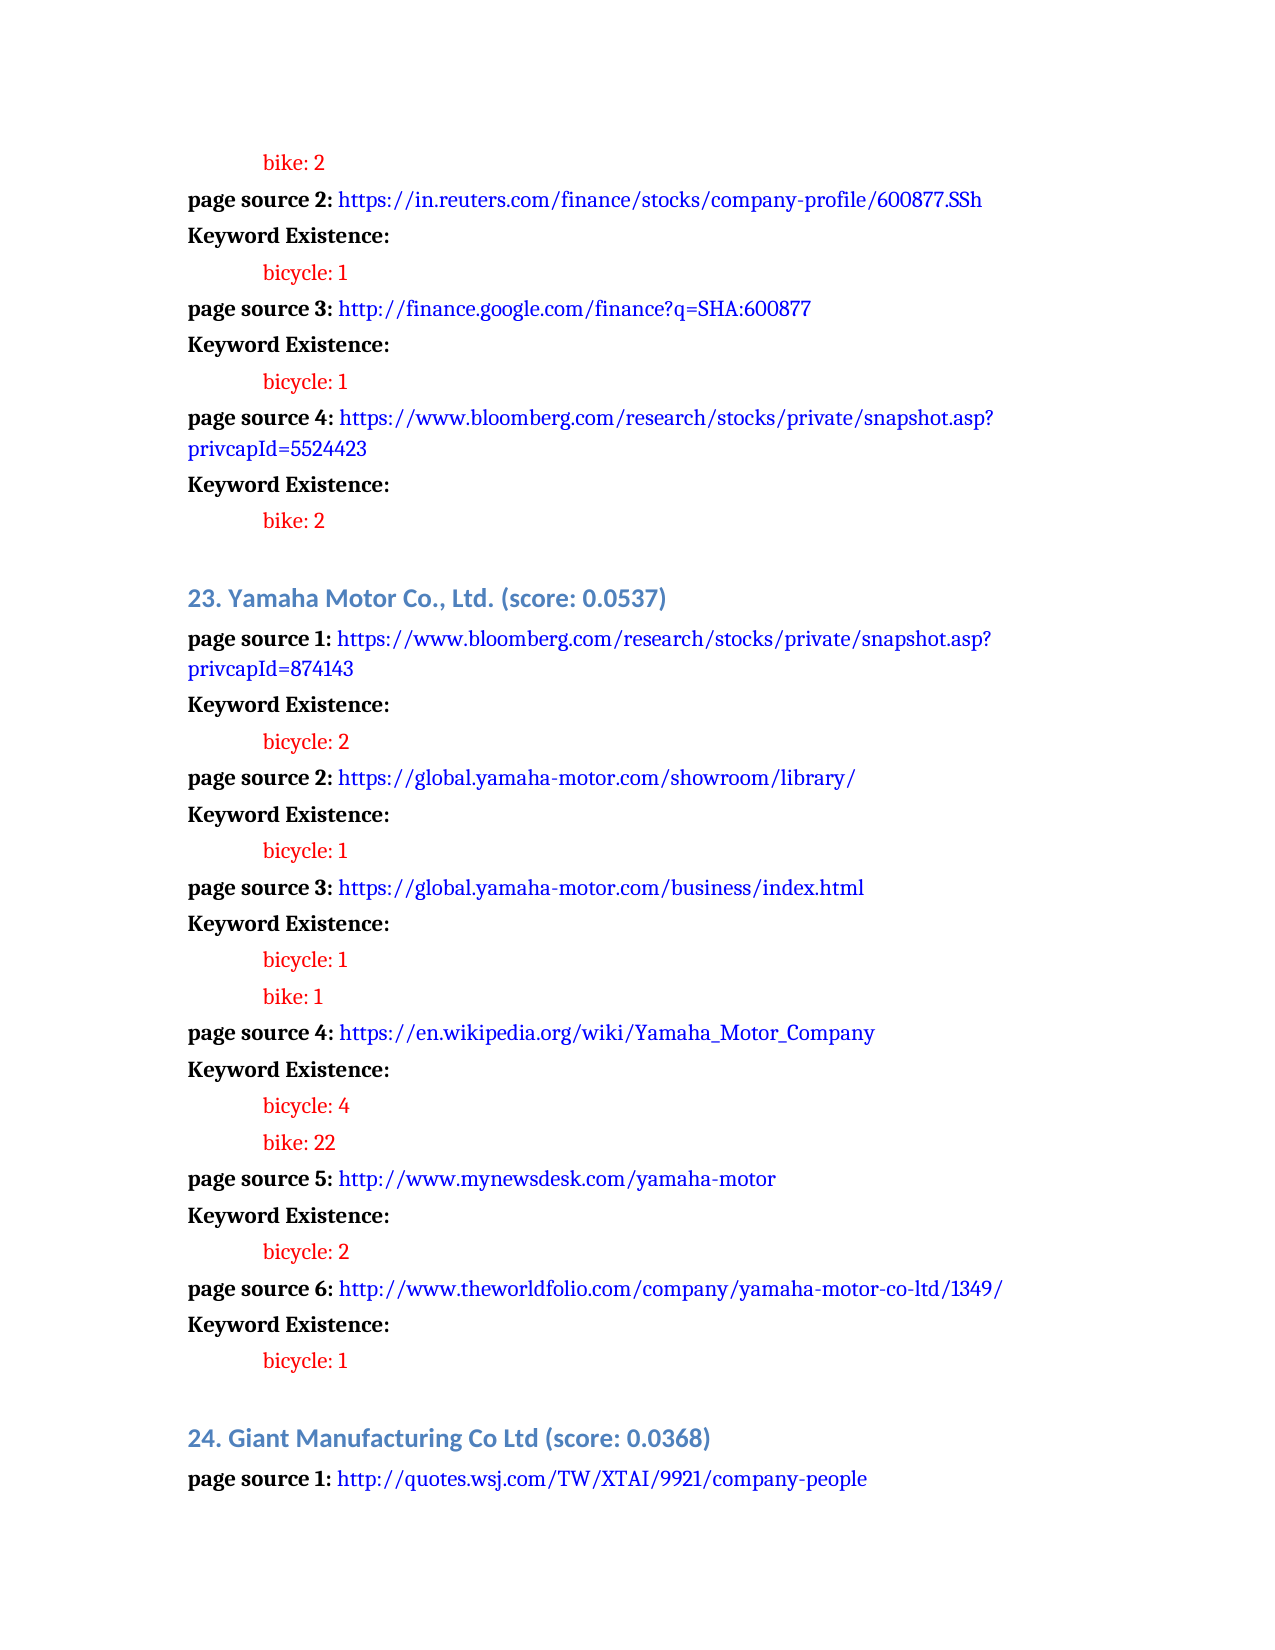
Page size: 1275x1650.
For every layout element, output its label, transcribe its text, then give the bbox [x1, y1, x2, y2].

text page source 1: http://quotes.wsj.com/TW/XTAI/9921/company-people [187, 1465, 1087, 1492]
text Keyword Existence: [187, 1202, 1087, 1229]
text page source 5: http://www.mynewsdesk.com/yamaha-motor [187, 1166, 1087, 1192]
text page source 3: https://global.yamaha-motor.com/business/index.html [187, 874, 1087, 901]
text page source 2: https://global.yamaha-motor.com/showroom/library/ [187, 765, 1087, 791]
text Keyword Existence: [187, 911, 1087, 937]
text Keyword Existence: [187, 472, 1087, 498]
text bicycle: 2 [187, 728, 1087, 755]
text Keyword Existence: [187, 1057, 1087, 1083]
text bicycle: 1 [187, 259, 1087, 286]
text bicycle: 1 [187, 838, 1087, 864]
text Keyword Existence: [187, 801, 1087, 828]
text bike: 22 [187, 1129, 1087, 1156]
text bike: 2 [187, 150, 1087, 176]
text bike: 2 [187, 508, 1087, 535]
text bicycle: 1 [187, 1348, 1087, 1375]
text bicycle: 2 [187, 1239, 1087, 1265]
text page source 2: https://in.reuters.com/finance/stocks/company-profile/600877.SSh [187, 186, 1087, 213]
text Keyword Existence: [187, 223, 1087, 249]
text Keyword Existence: [187, 692, 1087, 718]
text page source 1: https://www.bloomberg.com/research/stocks/private/snapshot.asp?privcapId=874143 [187, 625, 1087, 682]
text Keyword Existence: [187, 332, 1087, 359]
text page source 4: https://www.bloomberg.com/research/stocks/private/snapshot.asp?privcapId=5524423 [187, 405, 1087, 462]
text page source 6: http://www.theworldfolio.com/company/yamaha-motor-co-ltd/1349/ [187, 1275, 1087, 1302]
text bike: 1 [187, 984, 1087, 1010]
text Keyword Existence: [187, 1312, 1087, 1338]
text bicycle: 1 [187, 947, 1087, 974]
subtitle 23. Yamaha Motor Co., Ltd. (score: 0.0537) [187, 581, 1087, 614]
text page source 4: https://en.wikipedia.org/wiki/Yamaha_Motor_Company [187, 1020, 1087, 1047]
text bicycle: 4 [187, 1093, 1087, 1119]
text bicycle: 1 [187, 369, 1087, 395]
subtitle 24. Giant Manufacturing Co Ltd (score: 0.0368) [187, 1421, 1087, 1454]
text page source 3: http://finance.google.com/finance?q=SHA:600877 [187, 296, 1087, 322]
